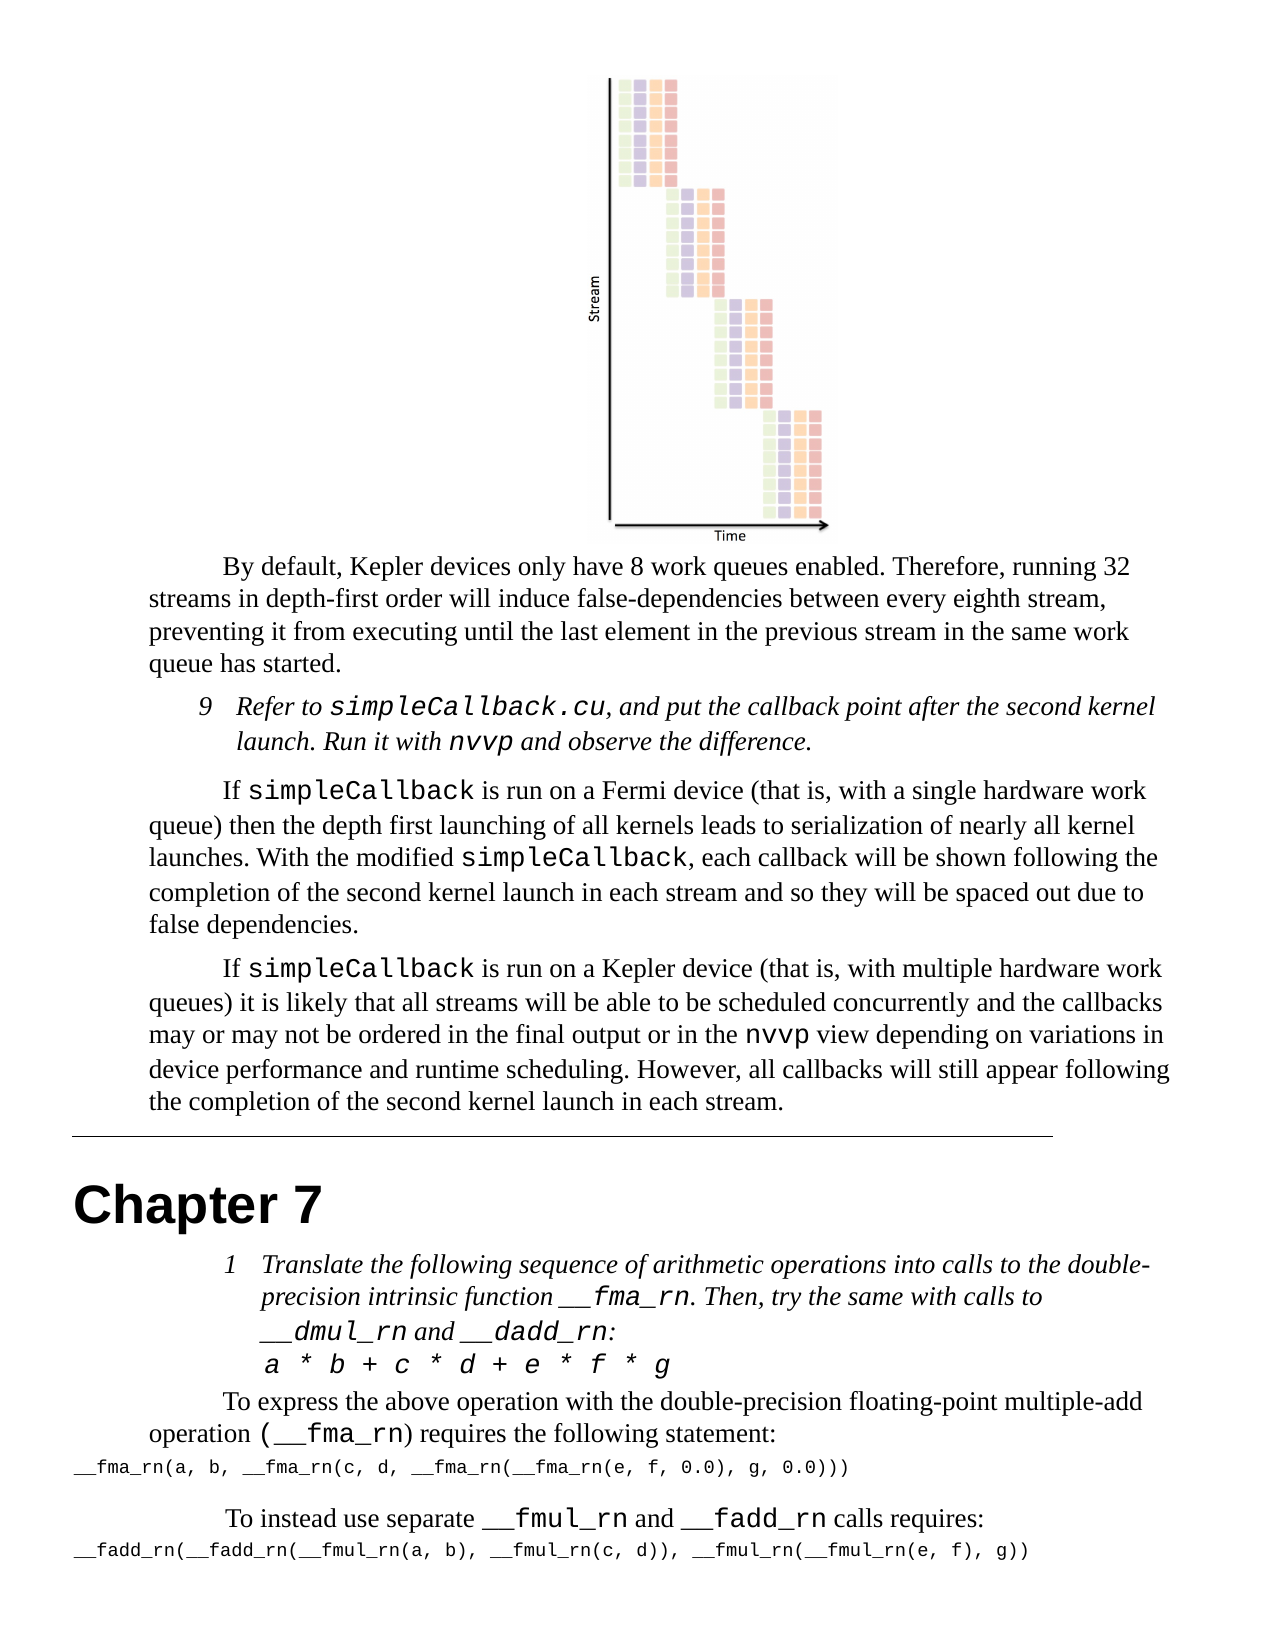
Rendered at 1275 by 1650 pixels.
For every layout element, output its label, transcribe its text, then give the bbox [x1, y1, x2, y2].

text __fma_rn(a, b, __fma_rn(c, d, __fma_rn(__fma_rn(e, f, 0.0), g, 0.0))) [73, 1457, 1185, 1479]
text __fadd_rn(__fadd_rn(__fmul_rn(a, b), __fmul_rn(c, d)), __fmul_rn(__fmul_rn(e, f), g)) [73, 1541, 1185, 1562]
subtitle Chapter 7 [73, 1173, 1200, 1235]
list Refer to simpleCallback.cu, and put the callback point after the second kernel launch. Run it with nvvp and observe the difference. [198, 690, 1189, 758]
text To express the above operation with the double-precision floating-point multiple-add operation (__fma_rn) requires the following statement: [148, 1384, 1193, 1450]
list Translate the following sequence of arithmetic operations into calls to the double-precision intrinsic function __fma_rn. Then, try the same with calls to __dmul_rn and __dadd_rn: [223, 1248, 1193, 1348]
text By default, Kepler devices only have 8 work queues enabled. Therefore, running 32 streams in depth-first order will induce false-dependencies between every eighth stream, preventing it from executing until the last element in the previous stream in the same work queue has started. [148, 550, 1193, 678]
text To instead use separate __fmul_rn and __fadd_rn calls requires: [225, 1502, 1193, 1535]
text a * b + c * d + e * f * g [223, 1351, 1200, 1382]
text If simpleCallback is run on a Kepler device (that is, with multiple hardware work queues) it is likely that all streams will be able to be scheduled concurrently and the callbacks may or may not be ordered in the final output or in the nvvp view depending on variations in device performance and runtime scheduling. However, all callbacks will still appear following the completion of the second kernel launch in each stream. [148, 952, 1193, 1117]
text If simpleCallback is run on a Fermi device (that is, with a single hardware work queue) then the depth first launching of all kernels leads to serialization of nearly all kernel launches. With the modified simpleCallback, each callback will be shown following the completion of the second kernel launch in each stream and so they will be spaced out due to false dependencies. [148, 774, 1193, 939]
picture [587, 75, 838, 544]
